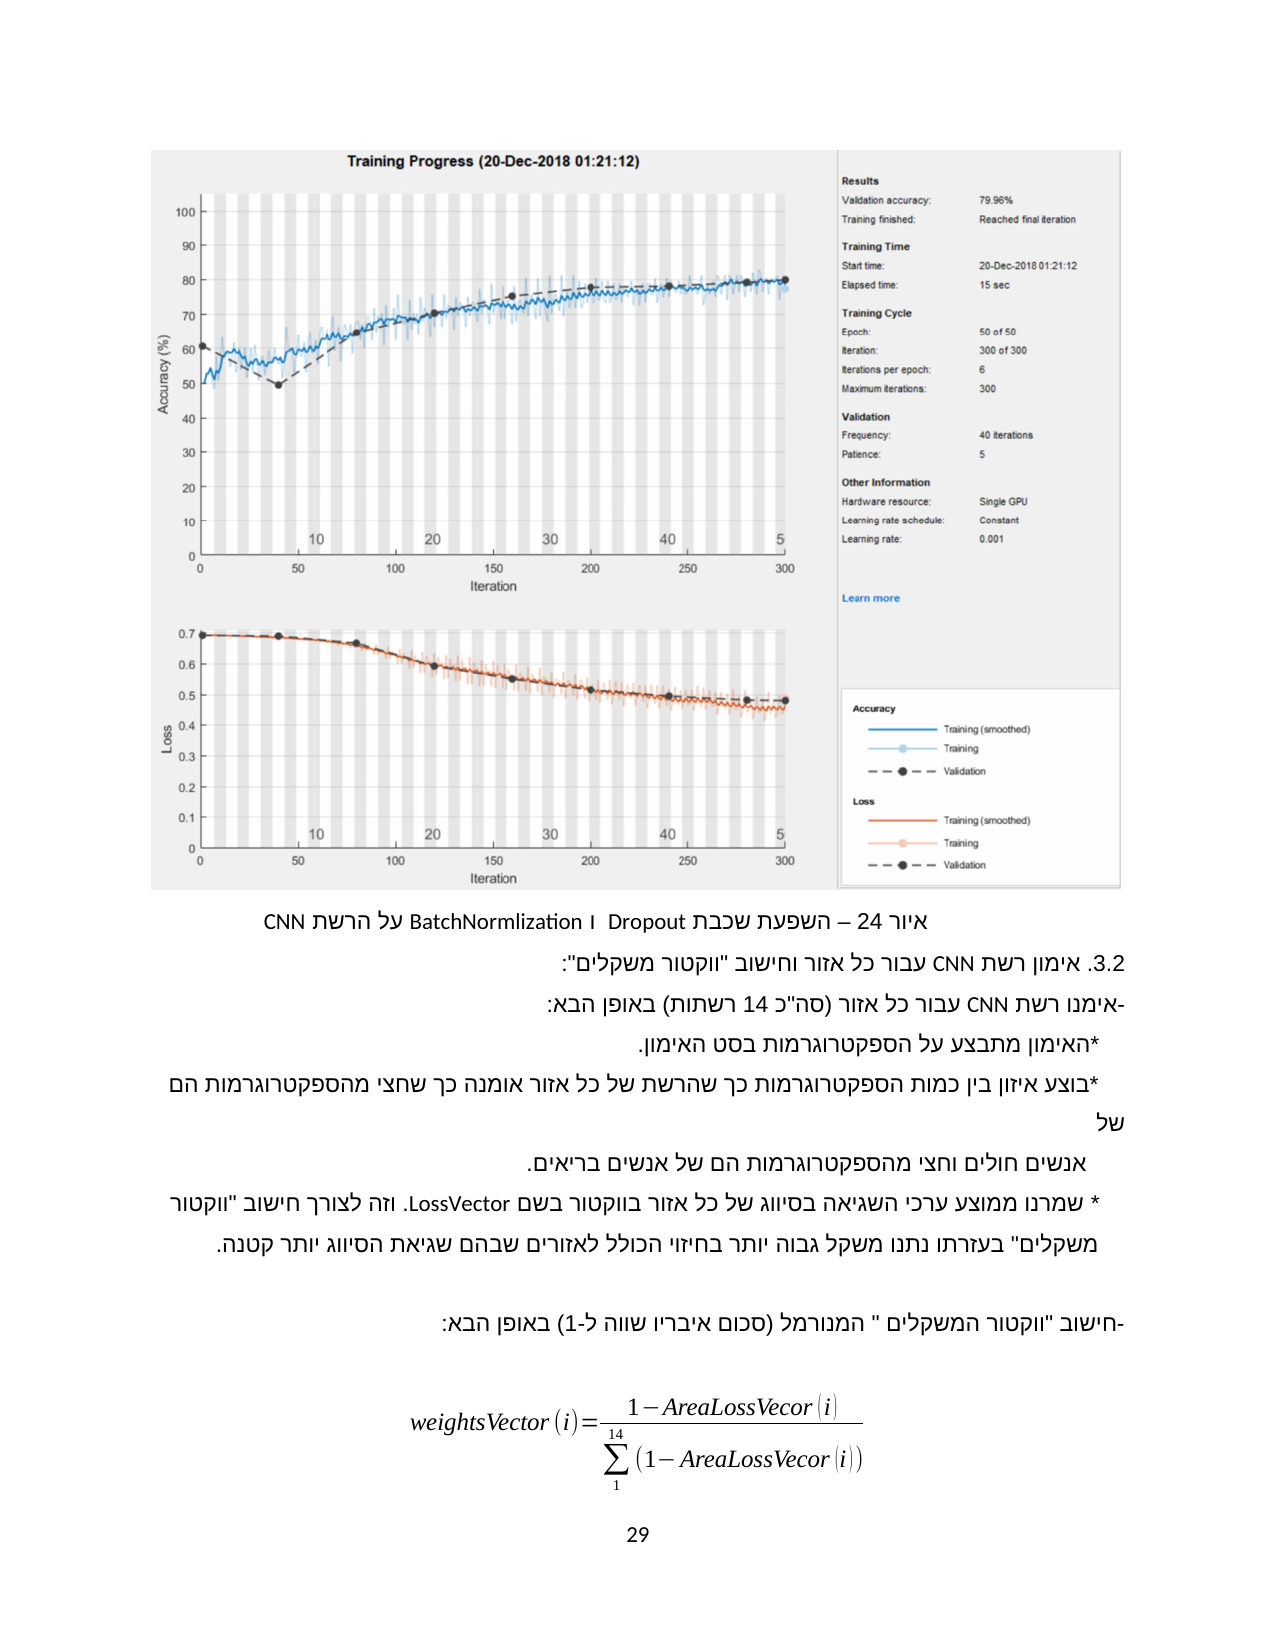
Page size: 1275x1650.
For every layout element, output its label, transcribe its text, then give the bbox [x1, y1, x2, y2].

text * שמרנו ממוצע ערכי השגיאה בסיווג של כל אזור בווקטור בשם LossVector. וזה לצורך חישוב "ווקטור [150, 1189, 1125, 1217]
text אנשים חולים וחצי מהספקטרוגרמות הם של אנשים בריאים. [150, 1149, 1125, 1176]
text משקלים" בעזרתו נתנו משקל גבוה יותר בחיזוי הכולל לאזורים שבהם שגיאת הסיווג יותר קטנה. -חישוב "ווקטור המשקלים " המנורמל (סכום איבריו שווה ל-1) באופן הבא: [150, 1231, 1125, 1336]
text 3.2. אימון רשת CNN עבור כל אזור וחישוב "ווקטור משקלים": -אימנו רשת CNN עבור כל אזור (סה"כ 14 רשתות) באופן הבא: *האימון מתבצע על הספקטרוגרמות בסט האימון. [150, 949, 1125, 1057]
text *בוצע איזון בין כמות הספקטרוגרמות כך שהרשת של כל אזור אומנה כך שחצי מהספקטרוגרמות הם של [150, 1071, 1125, 1136]
text איור 24 – השפעת שכבת Dropout ו BatchNormlization על הרשת CNN [150, 907, 1125, 935]
picture [150, 150, 1125, 893]
